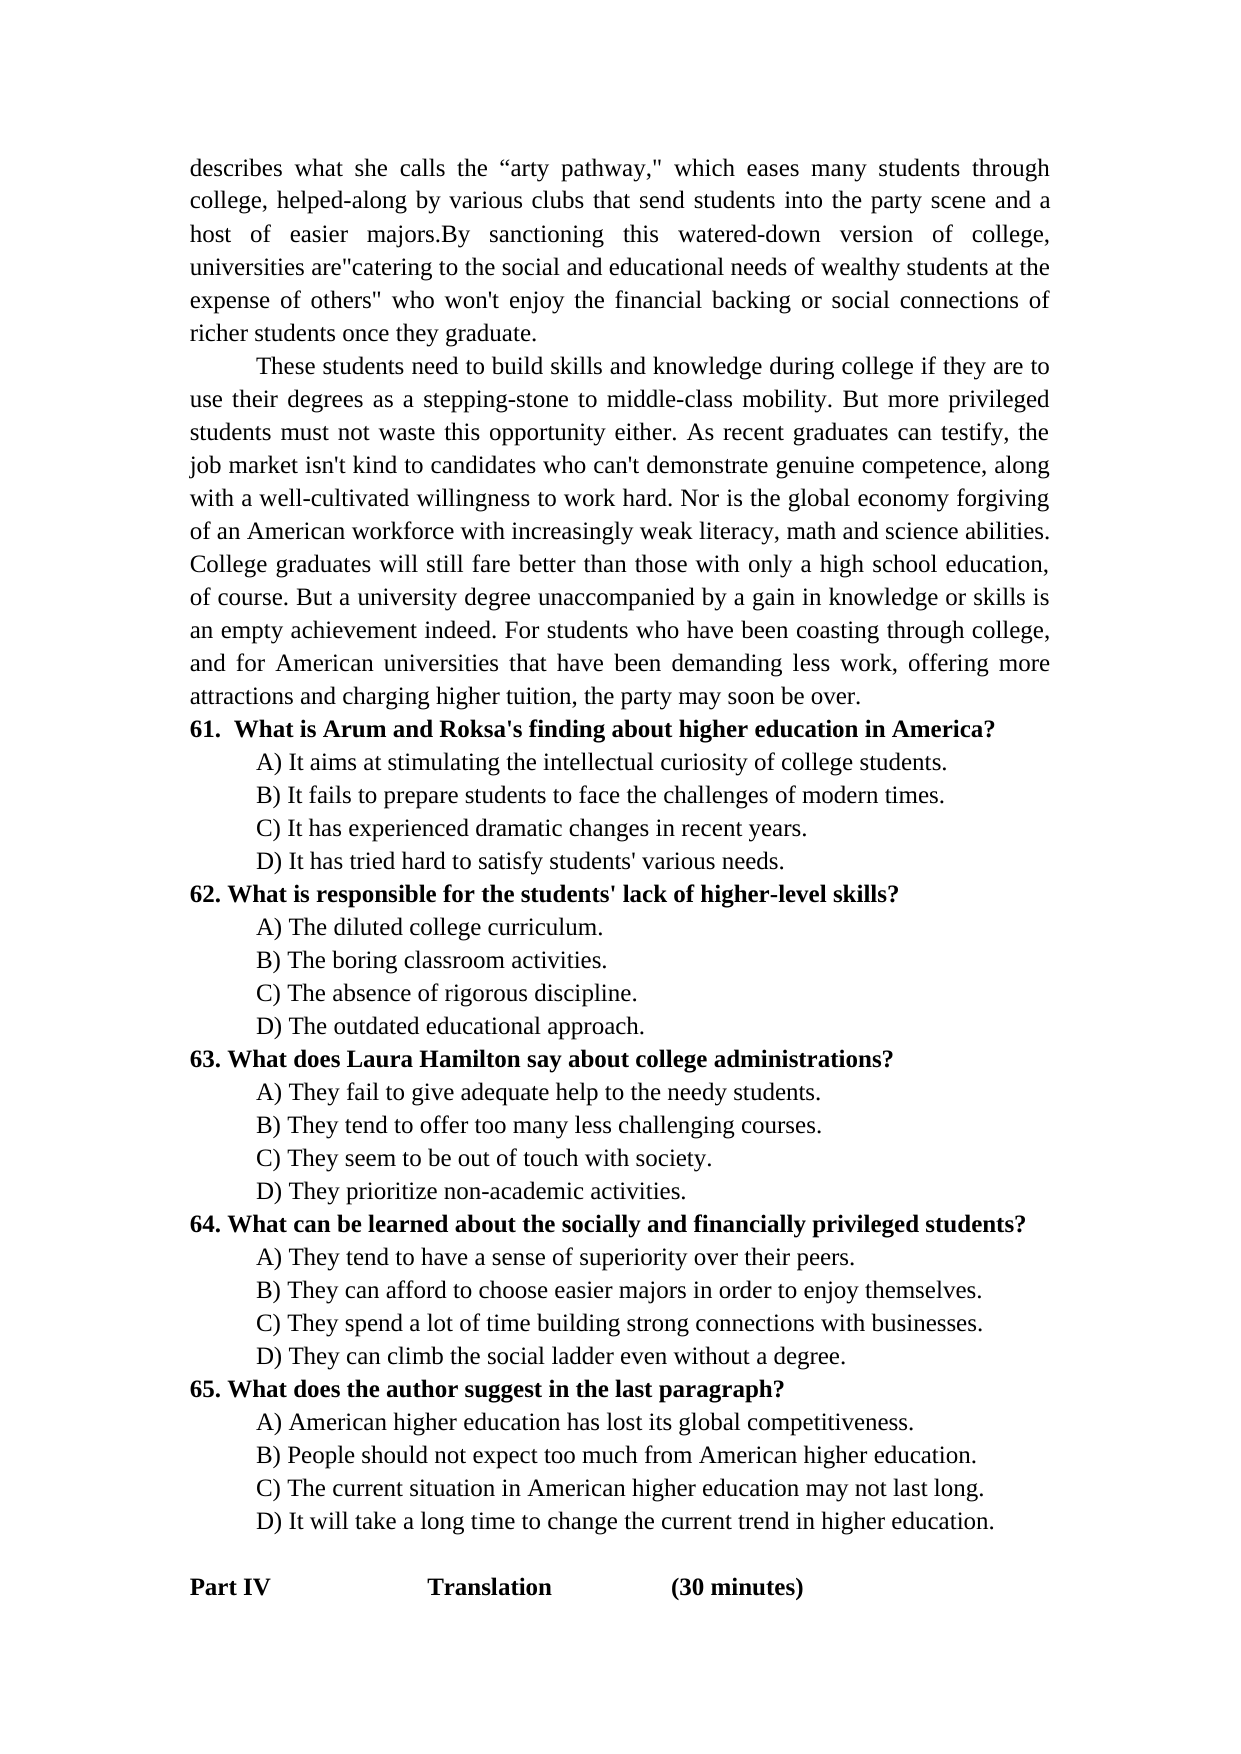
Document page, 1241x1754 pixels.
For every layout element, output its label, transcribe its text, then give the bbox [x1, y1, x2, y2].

text C) The current situation in American higher education may not last long. [189, 1471, 1051, 1504]
text A) American higher education has lost its global competitiveness. [189, 1405, 1051, 1438]
text B) People should not expect too much from American higher education. [189, 1438, 1051, 1471]
text C) They spend a lot of time building strong connections with businesses. [189, 1306, 1051, 1339]
text 63. What does Laura Hamilton say about college administrations? [189, 1042, 1051, 1075]
text C) It has experienced dramatic changes in recent years. [189, 811, 1051, 844]
text B) The boring classroom activities. [189, 943, 1051, 976]
text B) They can afford to choose easier majors in order to enjoy themselves. [189, 1273, 1051, 1306]
list A) It aims at stimulating the intellectual curiosity of college students. [189, 745, 1051, 778]
text A) They fail to give adequate help to the needy students. [189, 1075, 1051, 1108]
text D) It has tried hard to satisfy students' various needs. [189, 844, 1051, 877]
text These students need to build skills and knowledge during college if they are to use their degrees as a stepping-stone to middle-class mobility. But more privileged students must not waste this opportunity either. As recent graduates can testify, the job market isn't kind to candidates who can't demonstrate genuine competence, along with a well-cultivated willingness to work hard. Nor is the global economy forgiving of an American workforce with increasingly weak literacy, math and science abilities. College graduates will still fare better than those with only a high school education, of course. But a university degree unaccompanied by a gain in knowledge or skills is an empty achievement indeed. For students who have been coasting through college, and for American universities that have been demanding less work, offering more attractions and charging higher tuition, the party may soon be over. [189, 349, 1051, 712]
text B) It fails to prepare students to face the challenges of modern times. [189, 778, 1051, 811]
list What is Arum and Roksa's finding about higher education in America? [189, 712, 1051, 745]
text 64. What can be learned about the socially and financially privileged students? [189, 1207, 1051, 1240]
text 65. What does the author suggest in the last paragraph? [189, 1372, 1051, 1405]
text C) They seem to be out of touch with society. [189, 1141, 1051, 1174]
text D) It will take a long time to change the current trend in higher education. [189, 1504, 1051, 1537]
text Part IV Translation (30 minutes) [189, 1570, 1051, 1603]
text B) They tend to offer too many less challenging courses. [189, 1108, 1051, 1141]
text A) They tend to have a sense of superiority over their peers. [189, 1240, 1051, 1273]
text D) The outdated educational approach. [189, 1009, 1051, 1042]
text C) The absence of rigorous discipline. [189, 976, 1051, 1009]
text D) They can climb the social ladder even without a degree. [189, 1339, 1051, 1372]
text 62. What is responsible for the students' lack of higher-level skills? [189, 877, 1051, 910]
text A) The diluted college curriculum. [189, 910, 1051, 943]
text D) They prioritize non-academic activities. [189, 1174, 1051, 1207]
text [189, 151, 1051, 349]
